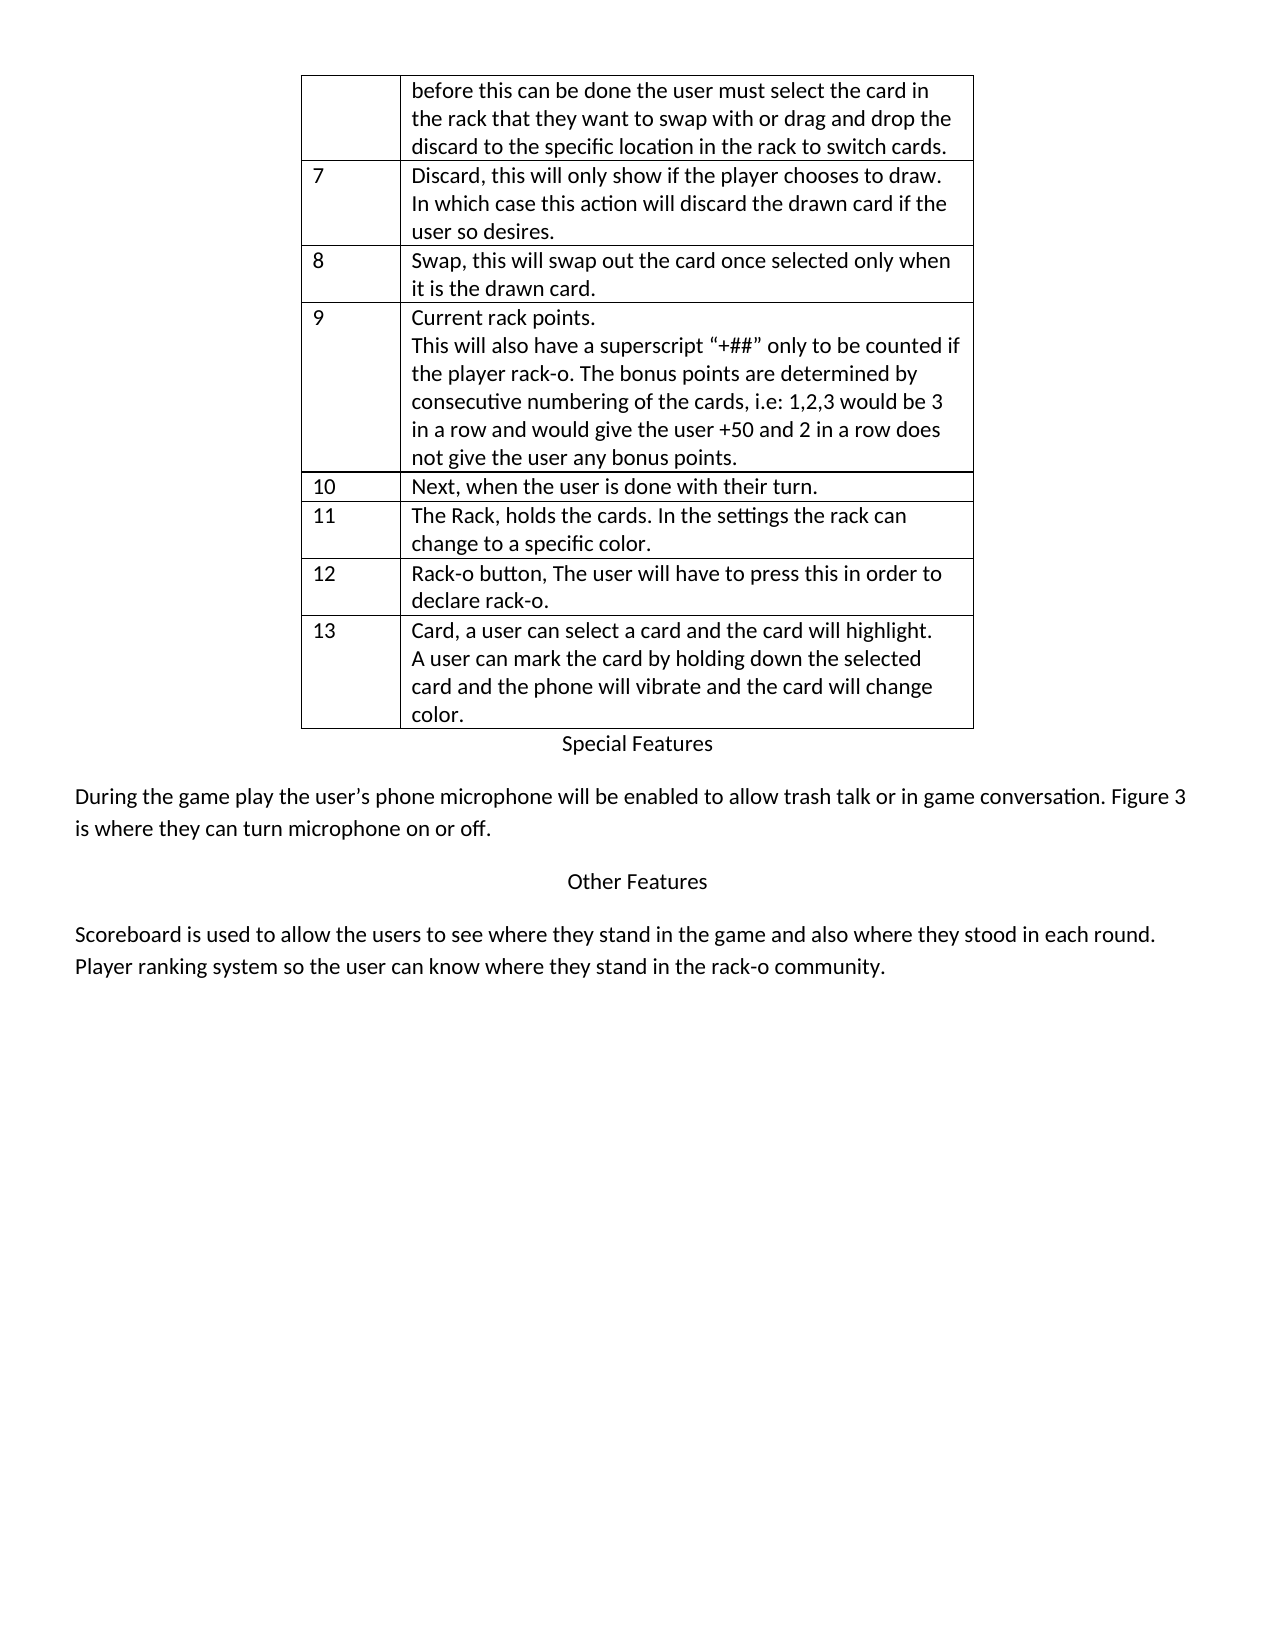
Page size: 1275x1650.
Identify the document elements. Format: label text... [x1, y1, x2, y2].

table_cell 11 [302, 502, 400, 558]
table_cell 10 [302, 473, 400, 501]
table_cell 7 [302, 161, 400, 245]
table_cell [401, 76, 973, 160]
table_cell 12 [302, 559, 400, 615]
text Special Features [75, 729, 1200, 757]
table_cell Discard, this will only show if the player chooses to draw. In which case this action will discard the drawn card if the user so desires. [401, 161, 973, 245]
table_cell Rack-o button, The user will have to press this in order to declare rack-o. [401, 559, 973, 615]
text Other Features [75, 867, 1200, 895]
table_cell 6 [302, 76, 400, 160]
table_cell Swap, this will swap out the card once selected only when it is the drawn card. [401, 246, 973, 302]
table_cell Card, a user can select a card and the card will highlight. A user can mark the card by holding down the selected card and the phone will vibrate and the card will change color. [401, 616, 973, 728]
table_cell Next, when the user is done with their turn. [401, 473, 973, 501]
table_cell 9 [302, 303, 400, 471]
table_cell The Rack, holds the cards. In the settings the rack can change to a specific color. [401, 502, 973, 558]
text During the game play the user’s phone microphone will be enabled to allow trash talk or in game conversation. Figure 3 is where they can turn microphone on or off. [75, 782, 1200, 842]
table_cell 8 [302, 246, 400, 302]
table_cell 13 [302, 616, 400, 728]
text Scoreboard is used to allow the users to see where they stand in the game and also where they stood in each round. Player ranking system so the user can know where they stand in the rack-o community. [75, 920, 1200, 1045]
table_cell Current rack points. This will also have a superscript “+##” only to be counted if the player rack-o. The bonus points are determined by consecutive numbering of the cards, i.e: 1,2,3 would be 3 in a row and would give the user +50 and 2 in a row does not give the user any bonus points. [401, 303, 973, 471]
